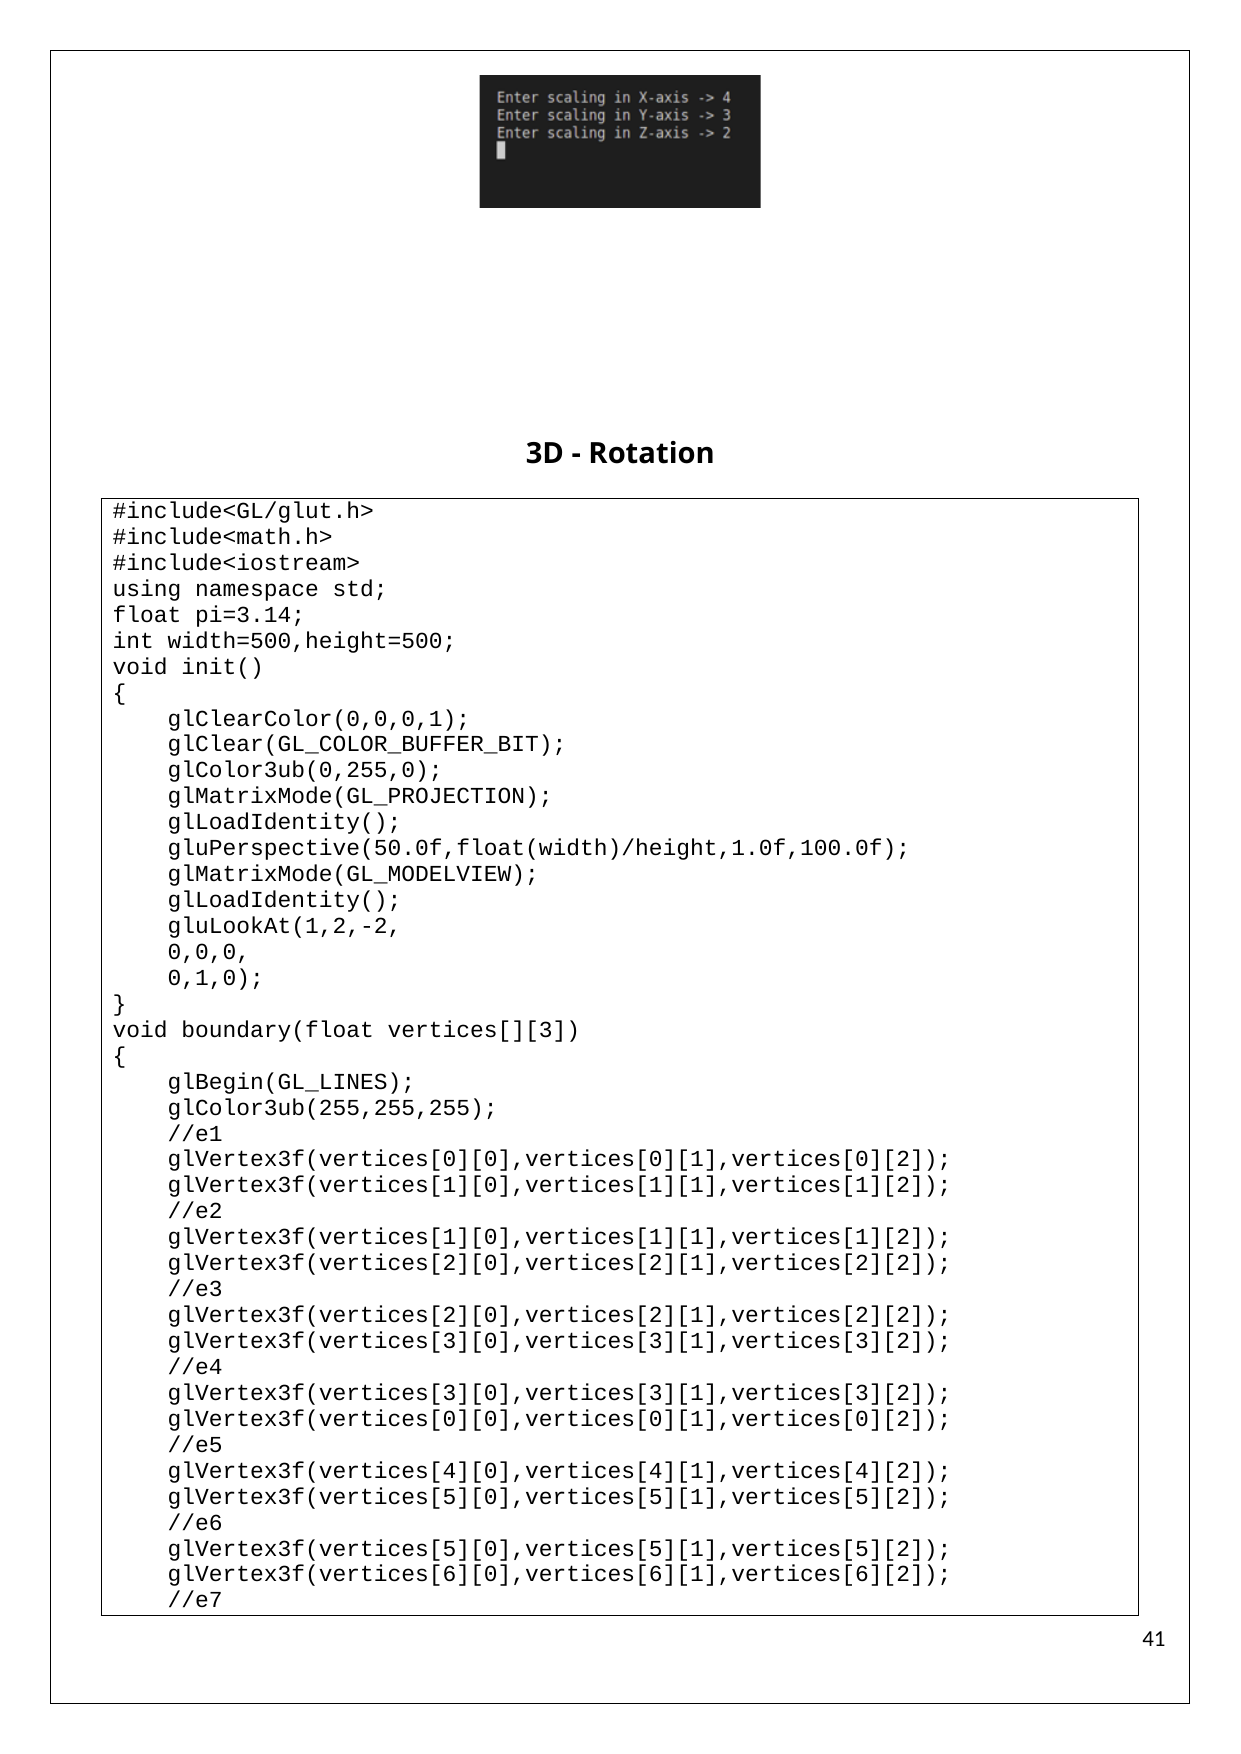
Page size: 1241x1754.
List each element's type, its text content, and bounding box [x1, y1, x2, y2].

text 3D - Rotation [75, 432, 1165, 472]
picture [479, 75, 761, 208]
